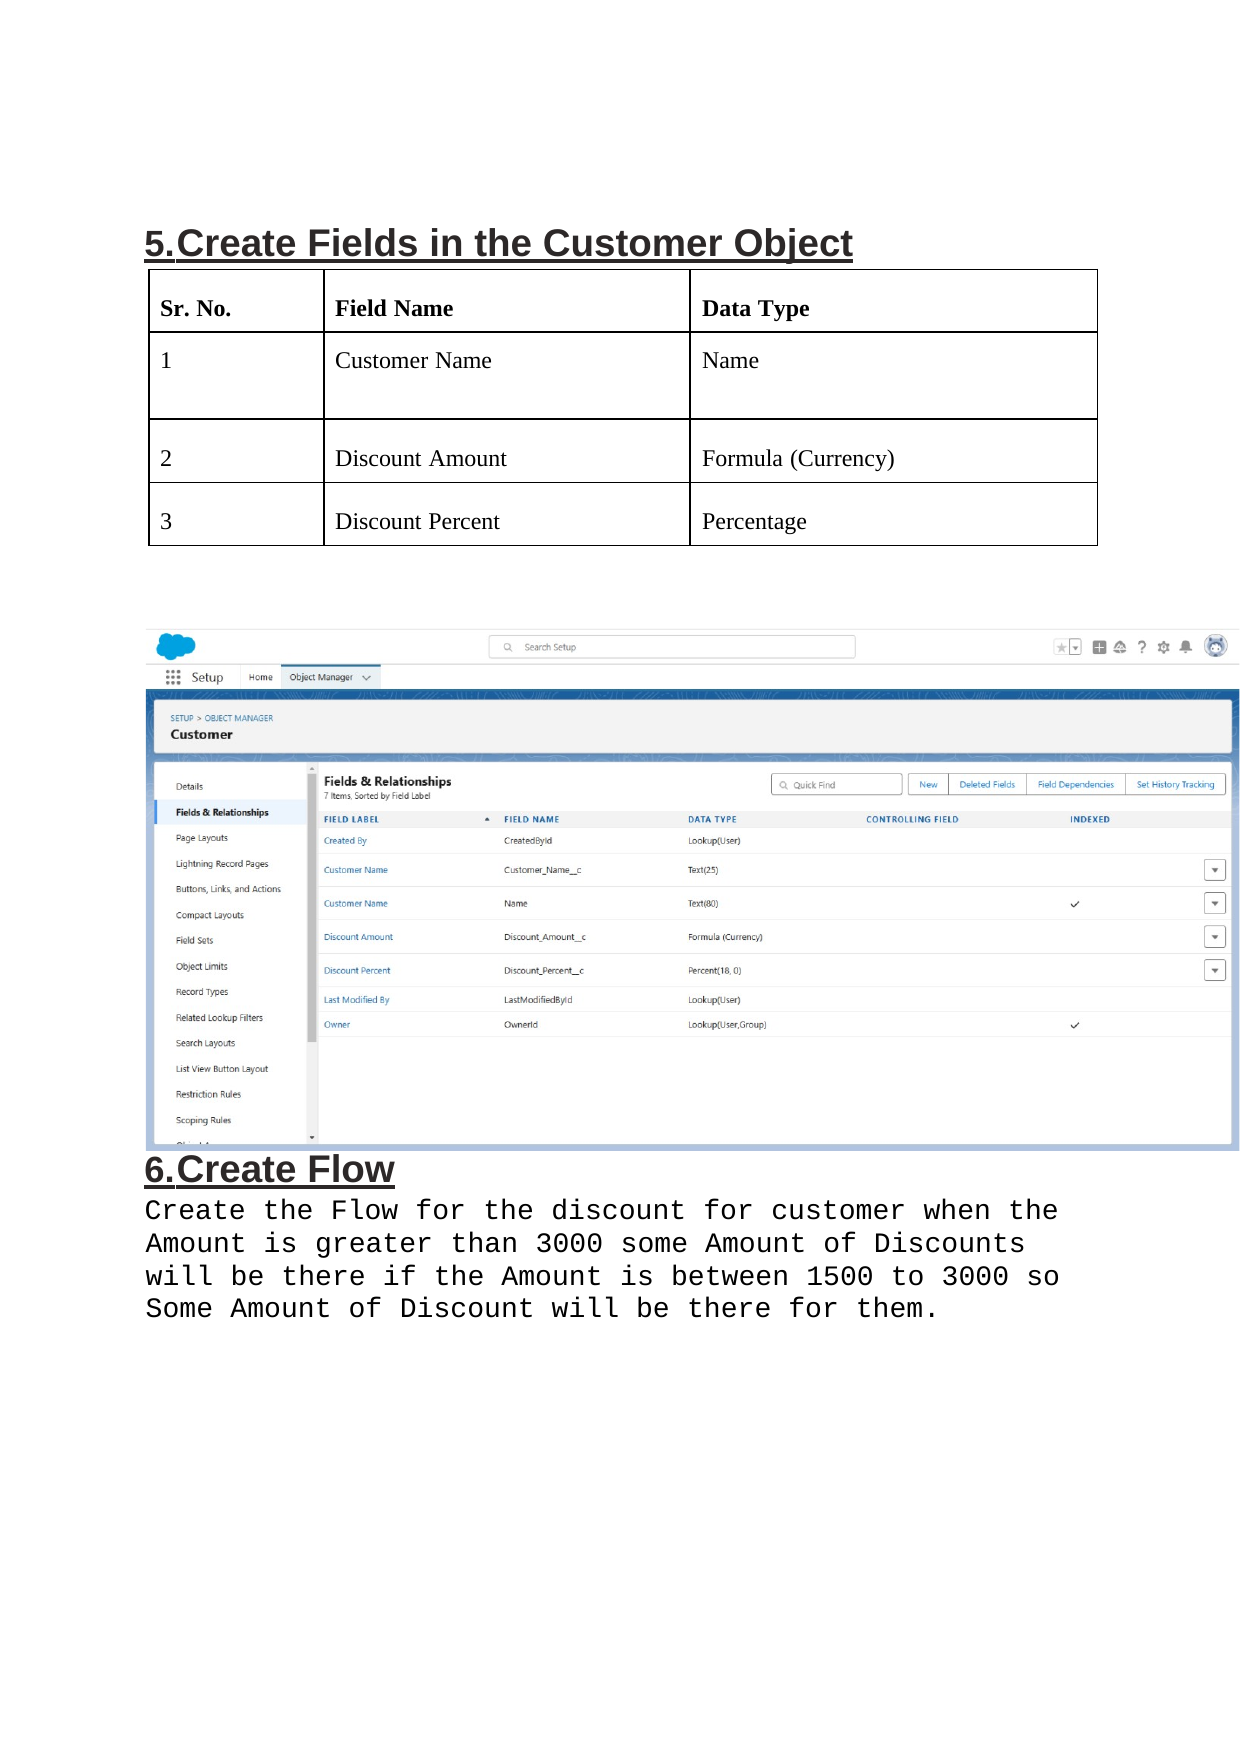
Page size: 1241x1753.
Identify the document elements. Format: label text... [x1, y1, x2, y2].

table_header Field Name [325, 270, 689, 331]
text Create the Flow for the discount for customer when the Amount is greater than 3000 some Amount of Discounts will be there if the Amount is between 1500 to 3000 so Some Amount of Discount will be there for them. [144, 1196, 1071, 1326]
table_cell 2 [150, 420, 323, 481]
table_header Data Type [691, 270, 1097, 331]
table_cell Discount Amount [325, 420, 689, 481]
table_cell 3 [150, 483, 323, 545]
list Create Fields in the Customer Object [144, 220, 1240, 264]
table_cell Formula (Currency) [691, 420, 1097, 481]
table_cell Percentage [691, 483, 1097, 545]
table_cell Customer Name [325, 333, 689, 418]
picture [145, 628, 1240, 1151]
table_cell 1 [150, 333, 323, 418]
subtitle Create Flow [144, 1147, 1240, 1191]
table_cell Name [691, 333, 1097, 418]
table_header Sr. No. [150, 270, 323, 331]
table_cell Discount Percent [325, 483, 689, 545]
